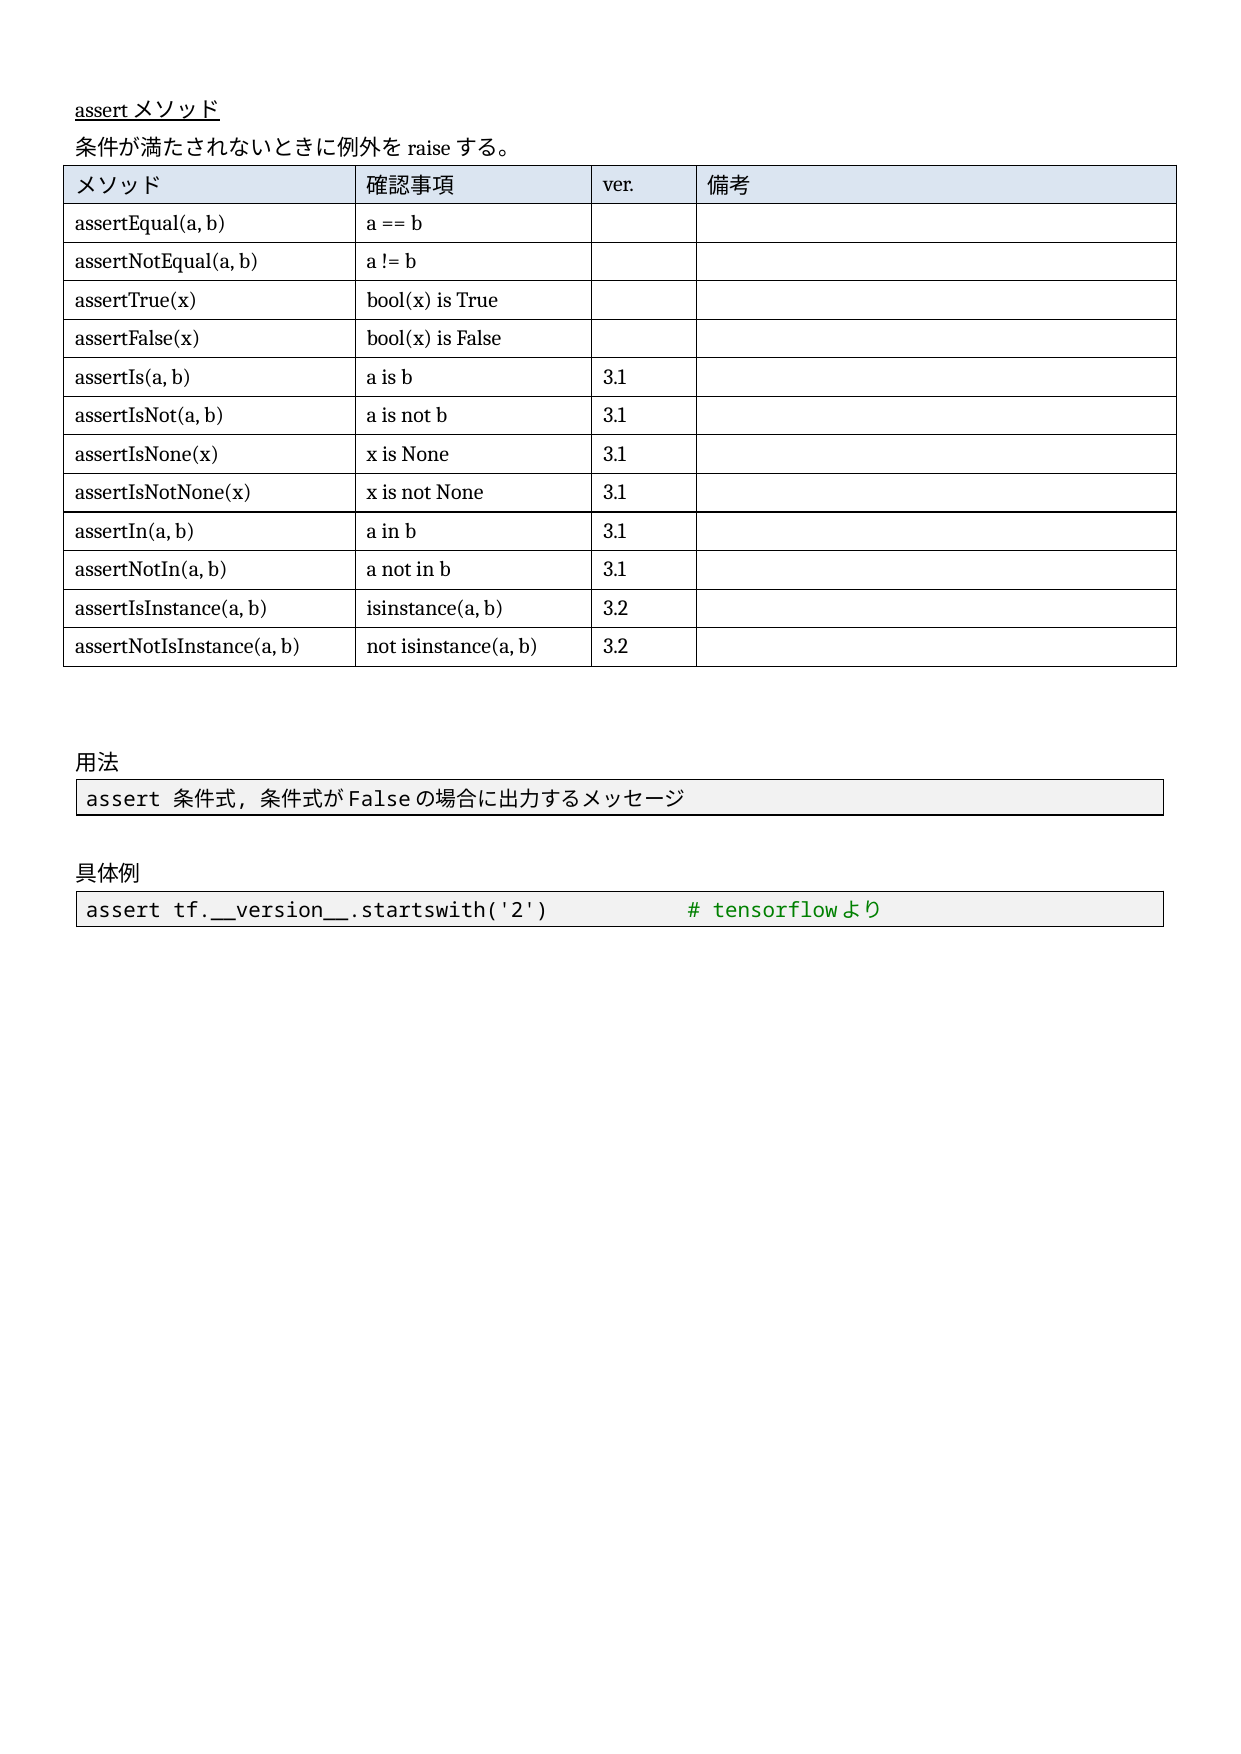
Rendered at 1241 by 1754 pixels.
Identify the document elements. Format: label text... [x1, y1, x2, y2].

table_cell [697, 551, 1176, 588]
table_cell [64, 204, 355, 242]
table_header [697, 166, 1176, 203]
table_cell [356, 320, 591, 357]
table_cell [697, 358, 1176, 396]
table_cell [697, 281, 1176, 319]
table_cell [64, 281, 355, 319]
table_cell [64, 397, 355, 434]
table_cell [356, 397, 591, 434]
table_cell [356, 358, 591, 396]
text 具体例 [75, 853, 1165, 891]
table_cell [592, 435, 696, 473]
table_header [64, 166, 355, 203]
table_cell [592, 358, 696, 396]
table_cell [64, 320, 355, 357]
text assert tf.__version__.startswith('2') # tensorflowより [77, 892, 1163, 926]
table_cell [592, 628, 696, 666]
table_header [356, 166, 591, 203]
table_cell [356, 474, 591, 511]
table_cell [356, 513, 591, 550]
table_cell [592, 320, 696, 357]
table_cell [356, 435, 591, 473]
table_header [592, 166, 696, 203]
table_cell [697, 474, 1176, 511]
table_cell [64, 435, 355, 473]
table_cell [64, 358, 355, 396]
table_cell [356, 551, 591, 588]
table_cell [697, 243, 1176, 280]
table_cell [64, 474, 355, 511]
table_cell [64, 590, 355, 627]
text assert 条件式, 条件式がFalseの場合に出力するメッセージ [77, 780, 1163, 814]
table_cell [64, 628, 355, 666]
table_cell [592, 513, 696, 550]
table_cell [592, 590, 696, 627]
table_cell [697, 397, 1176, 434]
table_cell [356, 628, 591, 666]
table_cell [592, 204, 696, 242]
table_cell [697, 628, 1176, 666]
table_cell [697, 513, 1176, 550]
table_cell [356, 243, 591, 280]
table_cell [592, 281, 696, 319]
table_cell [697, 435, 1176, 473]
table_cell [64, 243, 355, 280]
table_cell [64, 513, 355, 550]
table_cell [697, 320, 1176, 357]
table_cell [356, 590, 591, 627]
text 用法 [75, 742, 1165, 779]
text 条件が満たされないときに例外をraiseする。 [75, 127, 1165, 164]
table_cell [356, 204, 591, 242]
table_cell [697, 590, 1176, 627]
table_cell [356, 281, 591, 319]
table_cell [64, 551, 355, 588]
subtitle assertメソッド [75, 89, 1155, 127]
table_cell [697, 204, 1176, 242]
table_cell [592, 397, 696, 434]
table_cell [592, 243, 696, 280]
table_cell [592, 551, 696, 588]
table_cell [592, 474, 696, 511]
